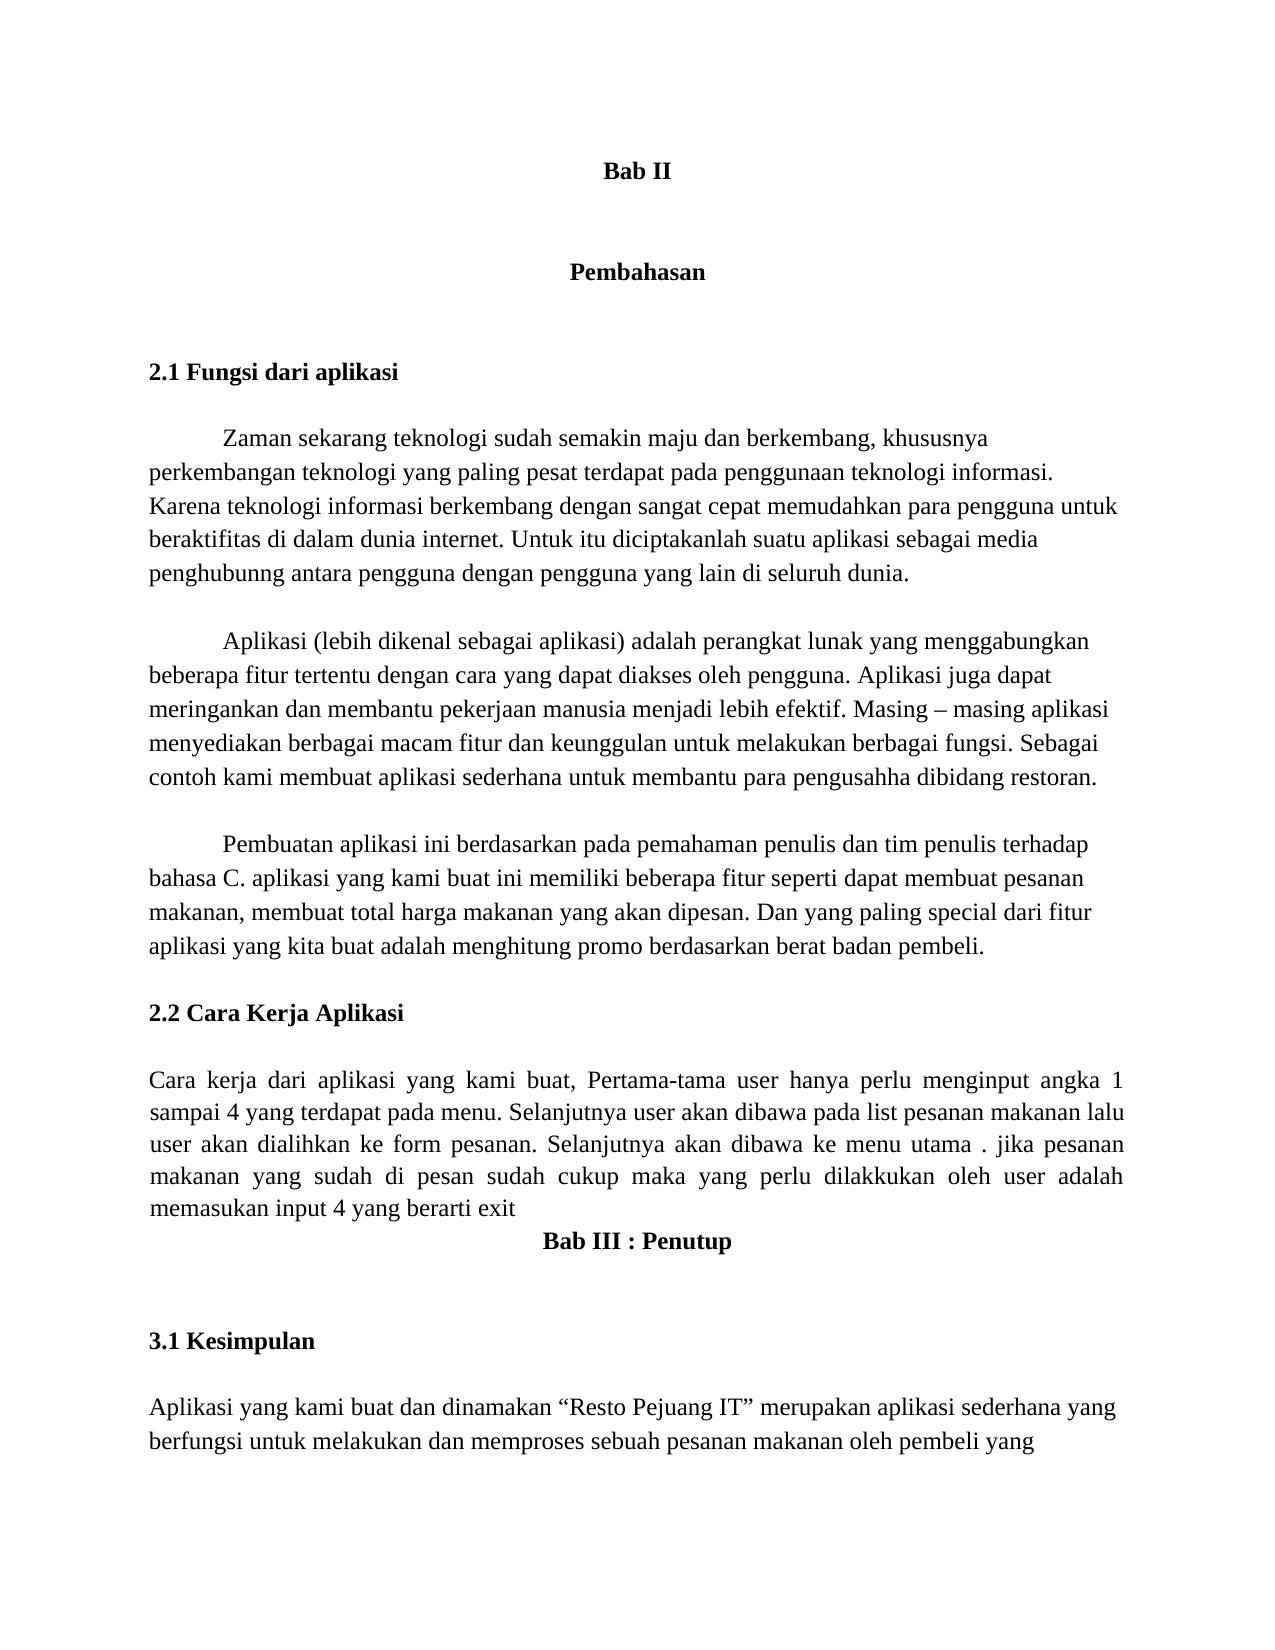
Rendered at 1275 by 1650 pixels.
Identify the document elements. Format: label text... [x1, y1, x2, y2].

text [148, 1392, 1125, 1455]
subtitle 3.1 Kesimpulan [148, 1326, 1125, 1355]
text Pembahasan [179, 257, 1096, 285]
text Aplikasi (lebih dikenal sebagai aplikasi) adalah perangkat lunak yang menggabungkan beberapa fitur tertentu dengan cara yang dapat diakses oleh pengguna. Aplikasi juga dapat meringankan dan membantu pekerjaan manusia menjadi lebih efektif. Masing – masing aplikasi menyediakan berbagai macam fitur dan keunggulan untuk melakukan berbagai fungsi. Sebagai contoh kami membuat aplikasi sederhana untuk membantu para pengusahha dibidang restoran. [148, 626, 1125, 790]
text Zaman sekarang teknologi sudah semakin maju dan berkembang, khususnya perkembangan teknologi yang paling pesat terdapat pada penggunaan teknologi informasi. Karena teknologi informasi berkembang dengan sangat cepat memudahkan para pengguna untuk beraktifitas di dalam dunia internet. Untuk itu diciptakanlah suatu aplikasi sebagai media penghubunng antara pengguna dengan pengguna yang lain di seluruh dunia. [148, 423, 1125, 587]
text Bab III : Penutup [179, 1226, 1096, 1255]
subtitle 2.1 Fungsi dari aplikasi [148, 357, 1125, 386]
text Cara kerja dari aplikasi yang kami buat, Pertama-tama user hanya perlu menginput angka 1 sampai 4 yang terdapat pada menu. Selanjutnya user akan dibawa pada list pesanan makanan lalu user akan dialihkan ke form pesanan. Selanjutnya akan dibawa ke menu utama . jika pesanan makanan yang sudah di pesan sudah cukup maka yang perlu dilakkukan oleh user adalah memasukan input 4 yang berarti exit [148, 1065, 1125, 1222]
text Pembuatan aplikasi ini berdasarkan pada pemahaman penulis dan tim penulis terhadap bahasa C. aplikasi yang kami buat ini memiliki beberapa fitur seperti dapat membuat pesanan makanan, membuat total harga makanan yang akan dipesan. Dan yang paling special dari fitur aplikasi yang kita buat adalah menghitung promo berdasarkan berat badan pembeli. [148, 829, 1125, 959]
subtitle 2.2 Cara Kerja Aplikasi [148, 998, 1125, 1027]
text Bab II [179, 156, 1096, 185]
